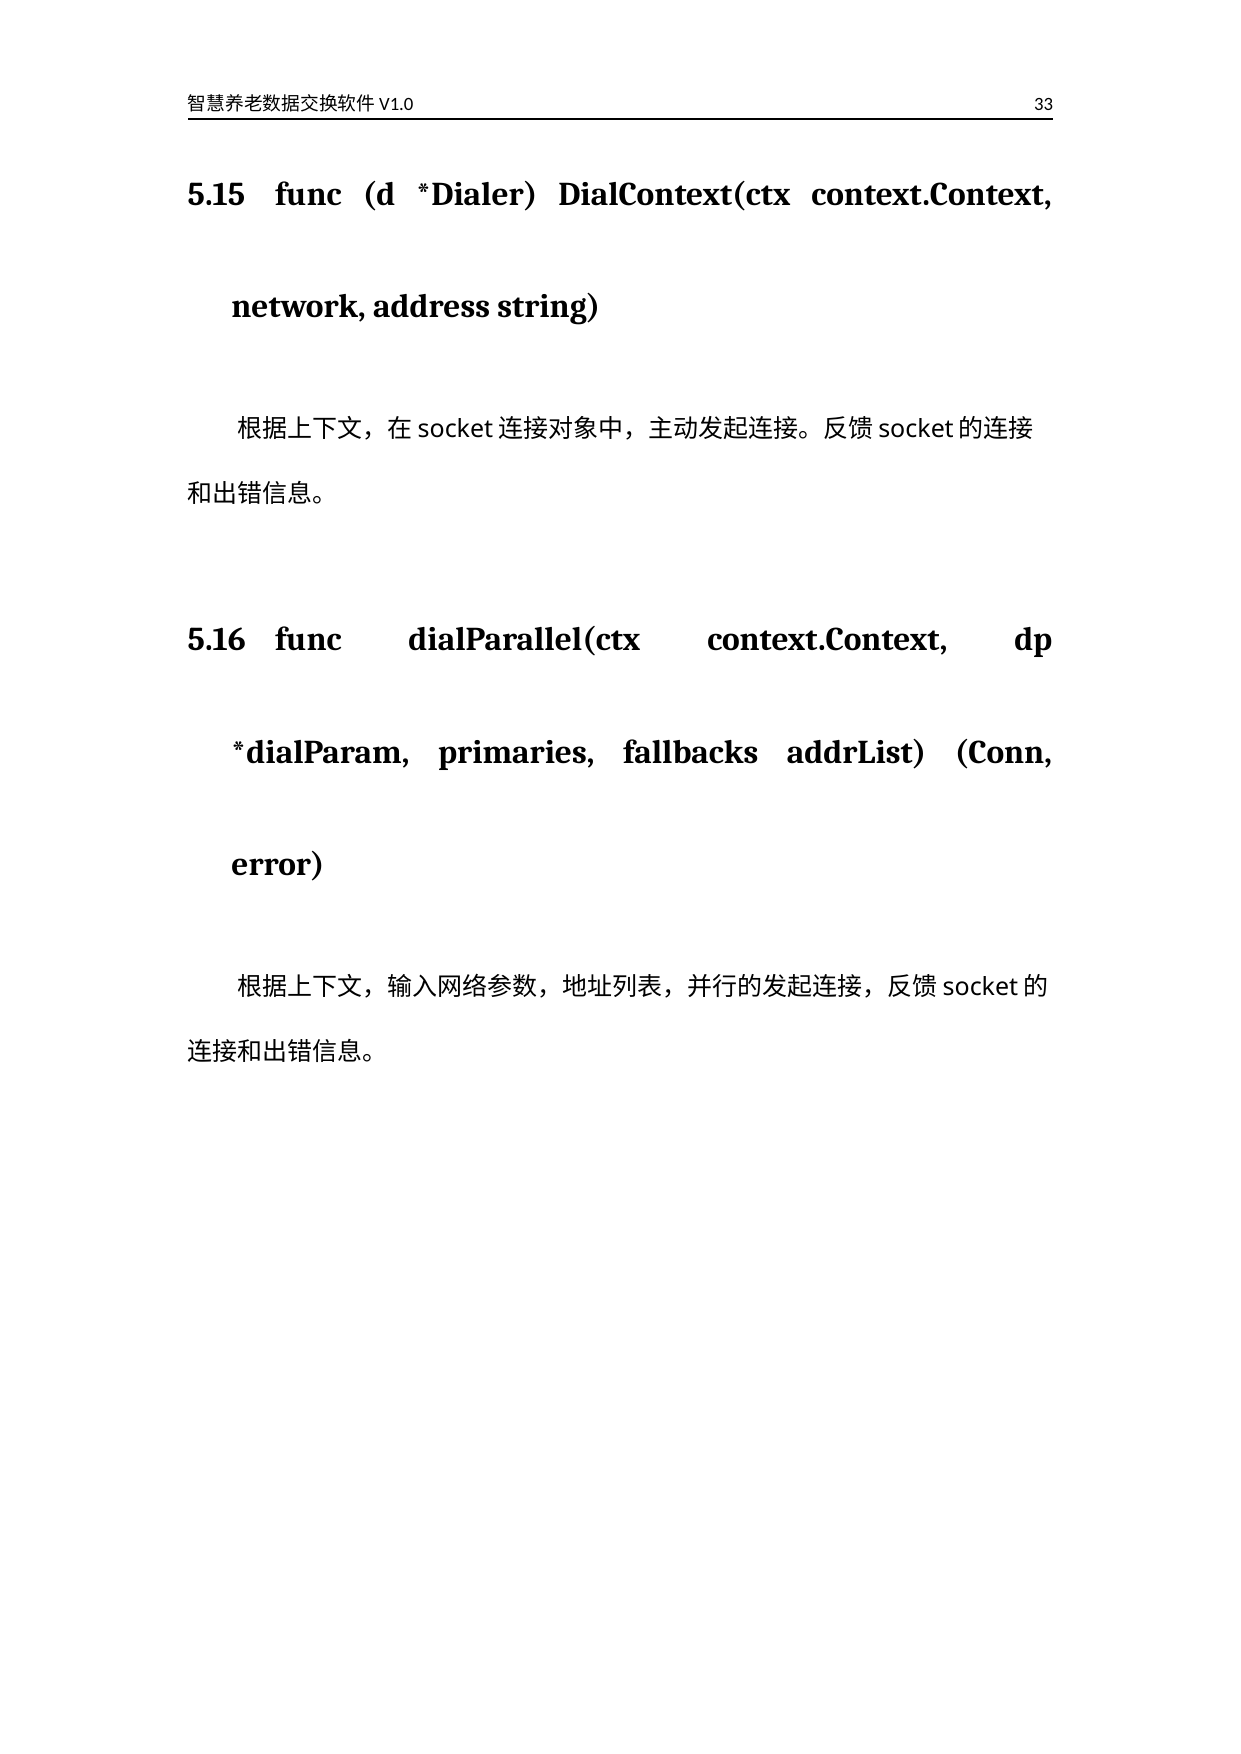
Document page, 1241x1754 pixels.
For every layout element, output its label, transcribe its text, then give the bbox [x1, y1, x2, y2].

subtitle func (d *Dialer) DialContext(ctx context.Context, network, address string) [187, 162, 1053, 339]
text 根据上下文，在socket连接对象中，主动发起连接。反馈socket的连接和出错信息。 [187, 394, 1053, 524]
text 根据上下文，输入网络参数，地址列表，并行的发起连接，反馈socket的连接和出错信息。 [187, 952, 1053, 1082]
subtitle func dialParallel(ctx context.Context, dp *dialParam, primaries, fallbacks addrList) (Conn, error) [187, 607, 1053, 897]
